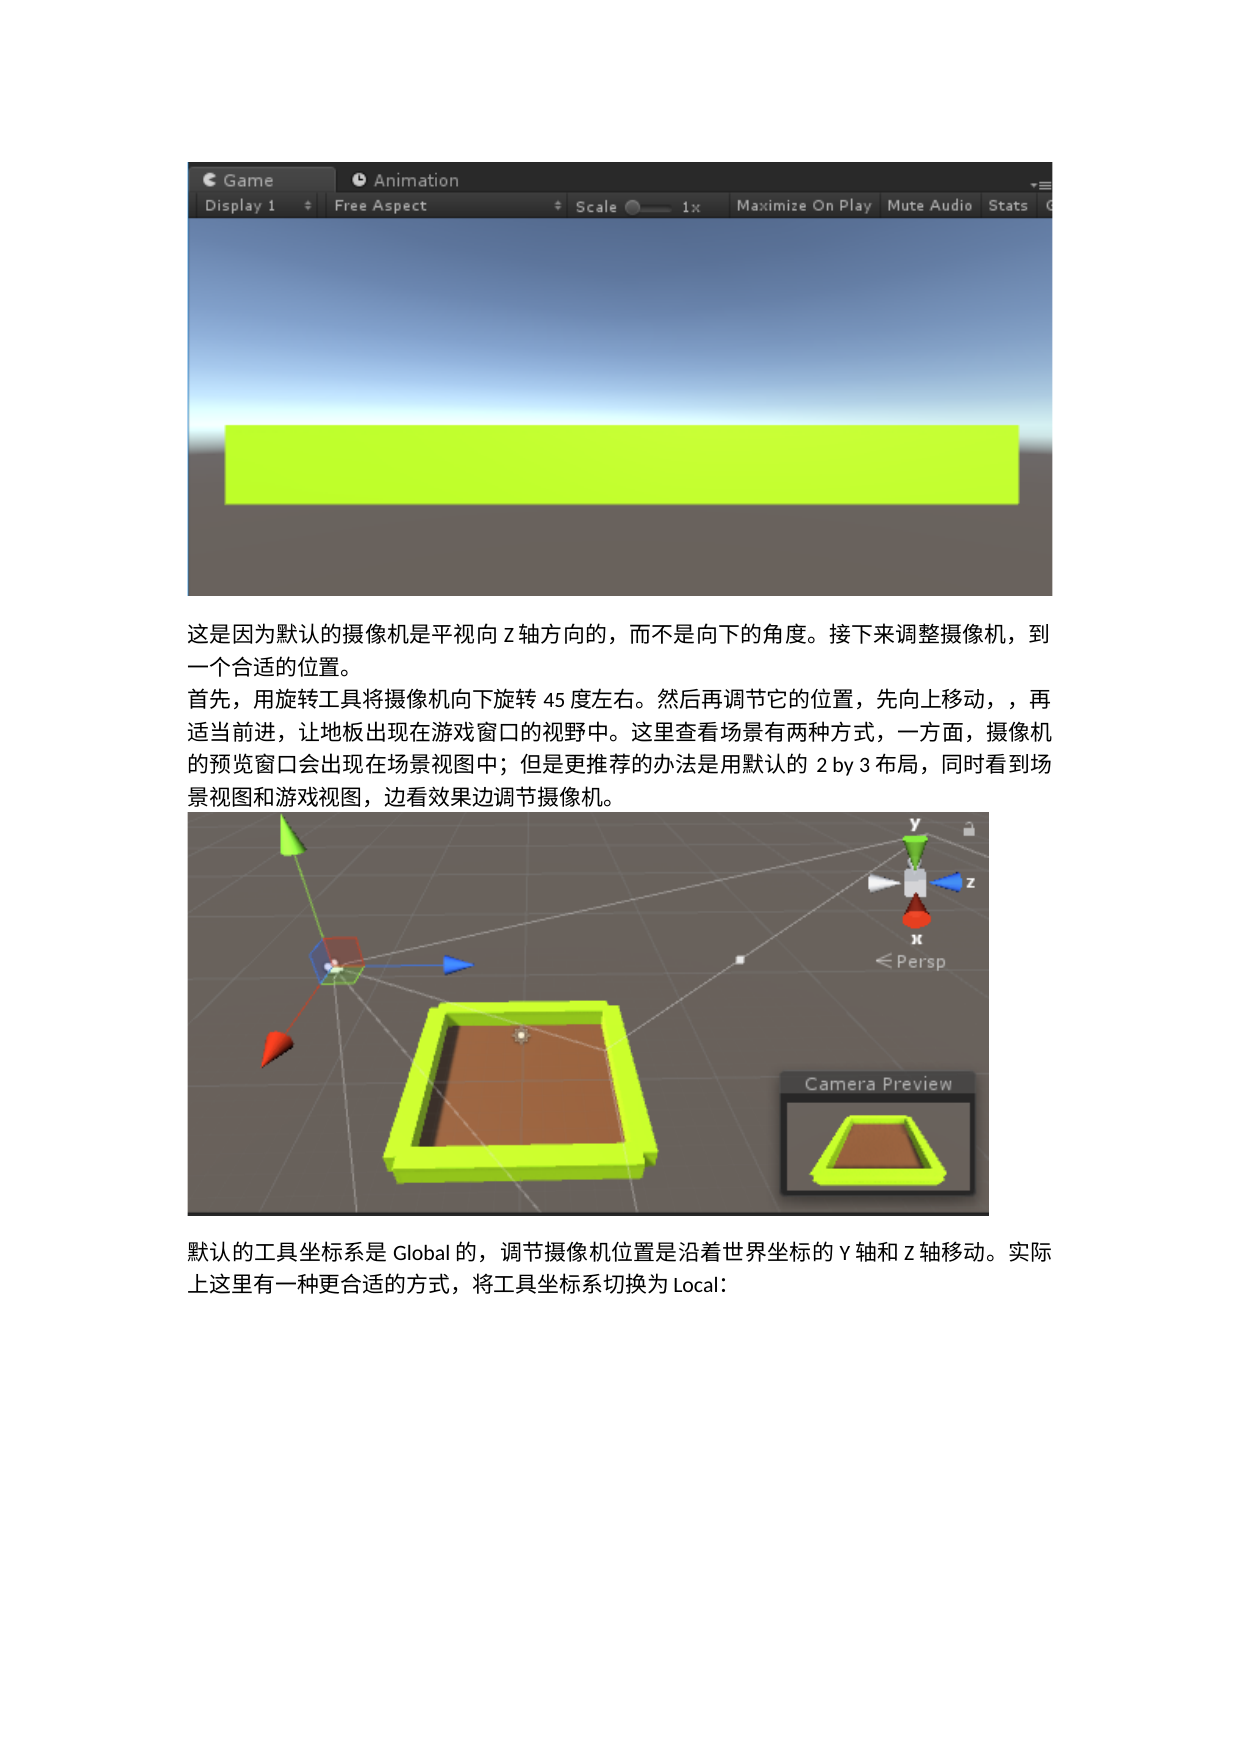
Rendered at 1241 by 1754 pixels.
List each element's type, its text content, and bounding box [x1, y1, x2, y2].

picture [187, 162, 1053, 596]
list 首先，用旋转工具将摄像机向下旋转45度左右。然后再调节它的位置，先向上移动，，再适当前进，让地板出现在游戏窗口的视野中。这里查看场景有两种方式，一方面，摄像机的预览窗口会出现在场景视图中；但是更推荐的办法是用默认的2 by 3布局，同时看到场景视图和游戏视图，边看效果边调节摄像机。 [187, 682, 1053, 812]
list 这是因为默认的摄像机是平视向Z轴方向的，而不是向下的角度。接下来调整摄像机，到一个合适的位置。 [187, 617, 1053, 682]
picture [187, 812, 989, 1216]
list 默认的工具坐标系是Global的，调节摄像机位置是沿着世界坐标的Y轴和Z轴移动。实际上这里有一种更合适的方式，将工具坐标系切换为Local： [187, 1234, 1053, 1299]
